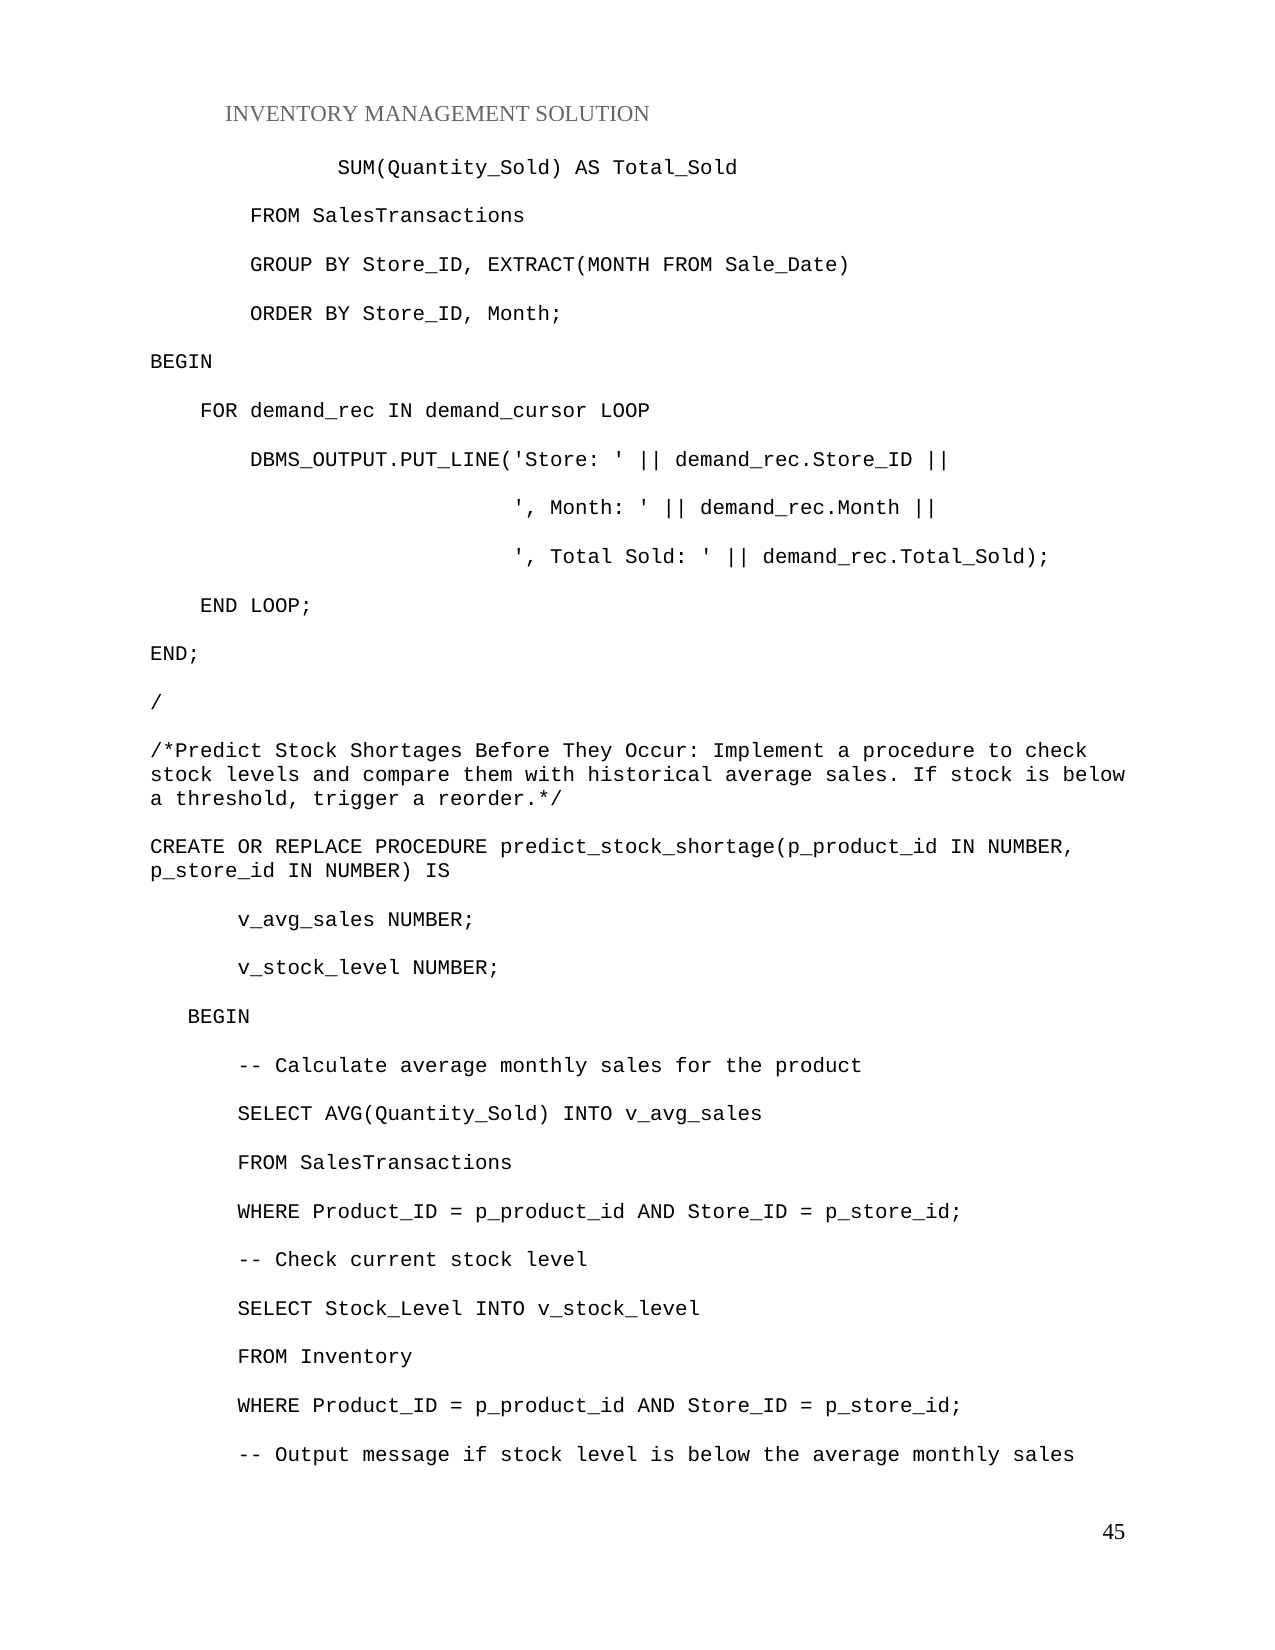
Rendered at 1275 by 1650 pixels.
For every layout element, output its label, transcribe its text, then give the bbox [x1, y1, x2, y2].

text END LOOP; [150, 594, 1125, 618]
text v_avg_sales NUMBER; [150, 909, 1125, 932]
text BEGIN [150, 1006, 1125, 1030]
text SUM(Quantity_Sold) AS Total_Sold [150, 157, 1125, 180]
text -- Output message if stock level is below the average monthly sales [150, 1444, 1125, 1467]
text END; [150, 643, 1125, 667]
text -- Calculate average monthly sales for the product [150, 1055, 1125, 1078]
text CREATE OR REPLACE PROCEDURE predict_stock_shortage(p_product_id IN NUMBER, p_store_id IN NUMBER) IS [150, 836, 1125, 884]
text ', Month: ' || demand_rec.Month || [150, 497, 1125, 521]
text ', Total Sold: ' || demand_rec.Total_Sold); [150, 546, 1125, 569]
text -- Check current stock level [150, 1249, 1125, 1273]
text /*Predict Stock Shortages Before They Occur: Implement a procedure to check stock levels and compare them with historical average sales. If stock is below a threshold, trigger a reorder.*/ [150, 741, 1125, 811]
text SELECT Stock_Level INTO v_stock_level [150, 1298, 1125, 1322]
text BEGIN [150, 351, 1125, 375]
text FROM SalesTransactions [150, 205, 1125, 229]
text v_stock_level NUMBER; [150, 957, 1125, 981]
text / [150, 692, 1125, 716]
text FROM Inventory [150, 1347, 1125, 1370]
text WHERE Product_ID = p_product_id AND Store_ID = p_store_id; [150, 1395, 1125, 1419]
text SELECT AVG(Quantity_Sold) INTO v_avg_sales [150, 1103, 1125, 1127]
text DBMS_OUTPUT.PUT_LINE('Store: ' || demand_rec.Store_ID || [150, 449, 1125, 472]
text FOR demand_rec IN demand_cursor LOOP [150, 400, 1125, 424]
text WHERE Product_ID = p_product_id AND Store_ID = p_store_id; [150, 1201, 1125, 1224]
text GROUP BY Store_ID, EXTRACT(MONTH FROM Sale_Date) [150, 254, 1125, 278]
text FROM SalesTransactions [150, 1152, 1125, 1176]
text ORDER BY Store_ID, Month; [150, 303, 1125, 326]
